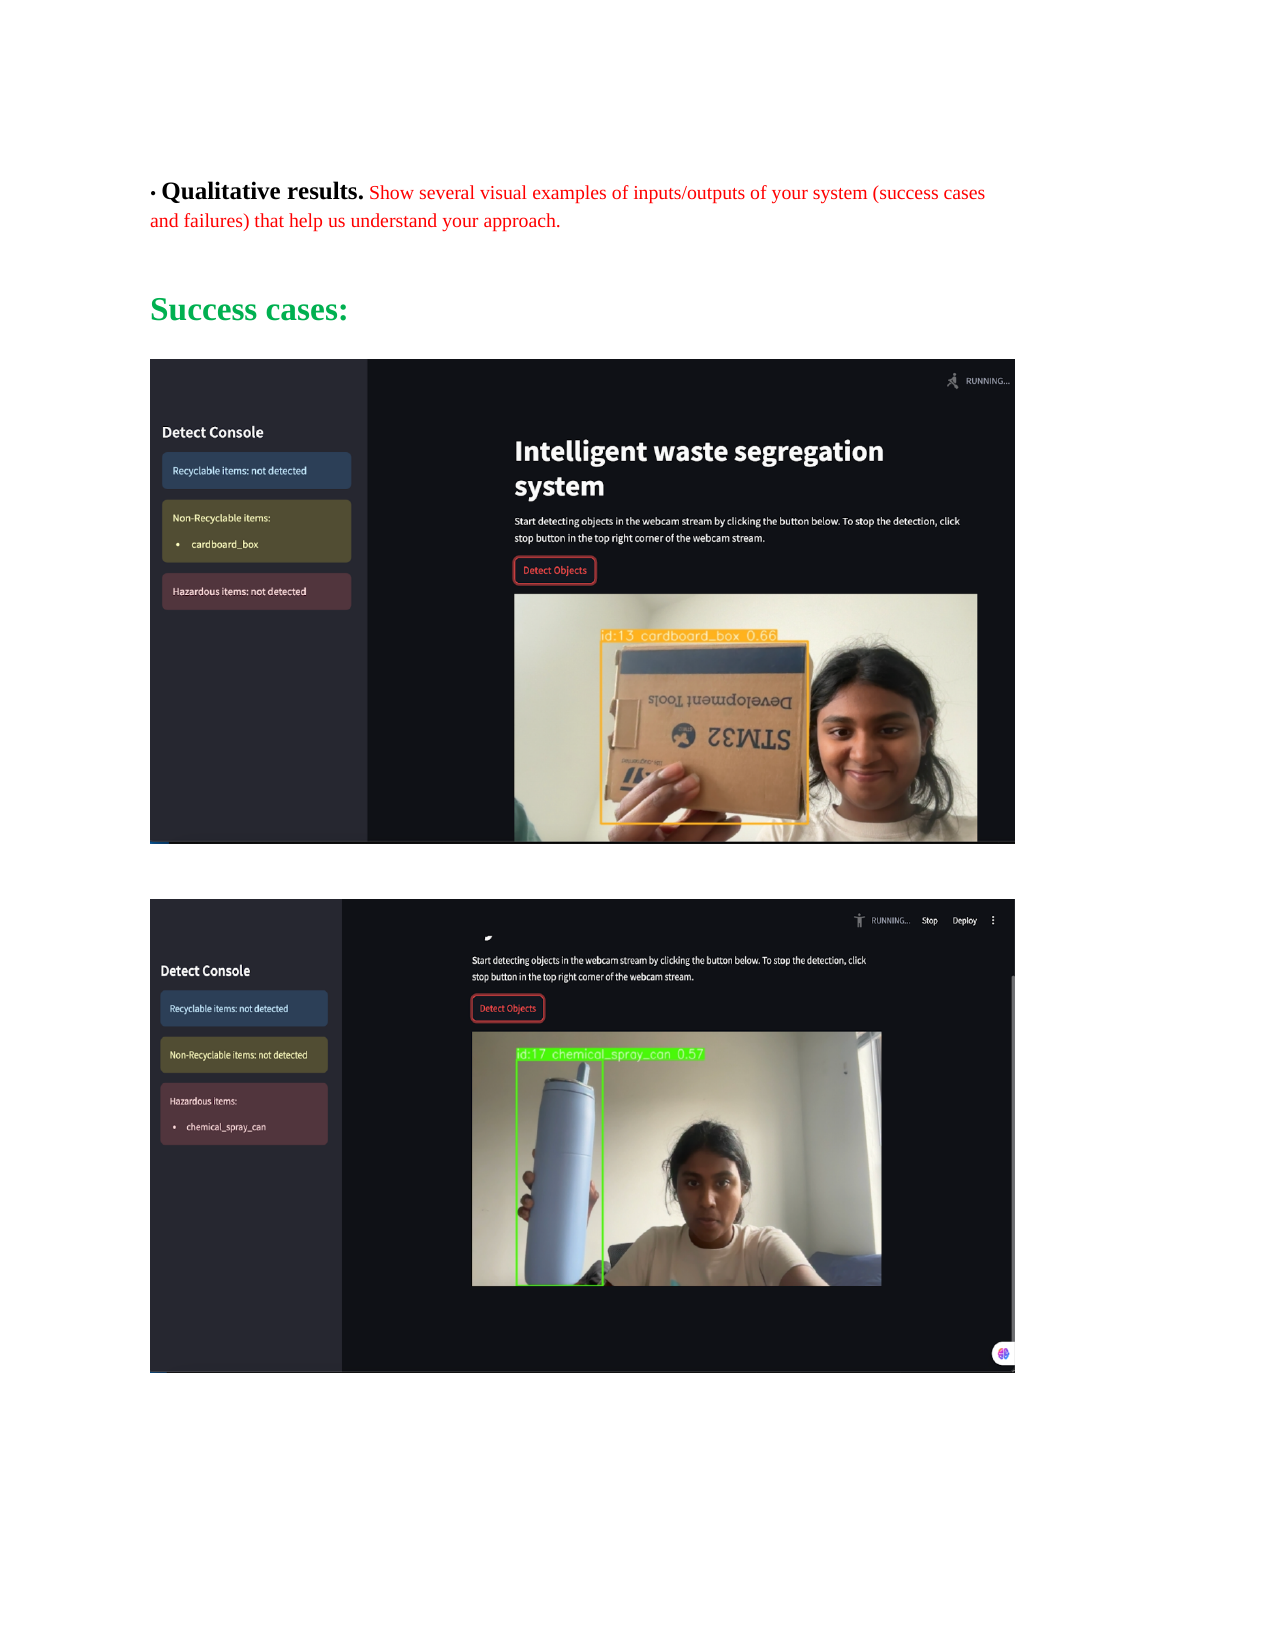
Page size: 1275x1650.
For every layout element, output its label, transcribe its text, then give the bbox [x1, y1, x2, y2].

text • Qualitative results. Show several visual examples of inputs/outputs of your system (success cases [150, 176, 1125, 205]
text and failures) that help us understand your approach. [150, 209, 1125, 232]
picture [150, 899, 1015, 1373]
text Success cases: [150, 289, 1125, 327]
picture [150, 359, 1015, 844]
